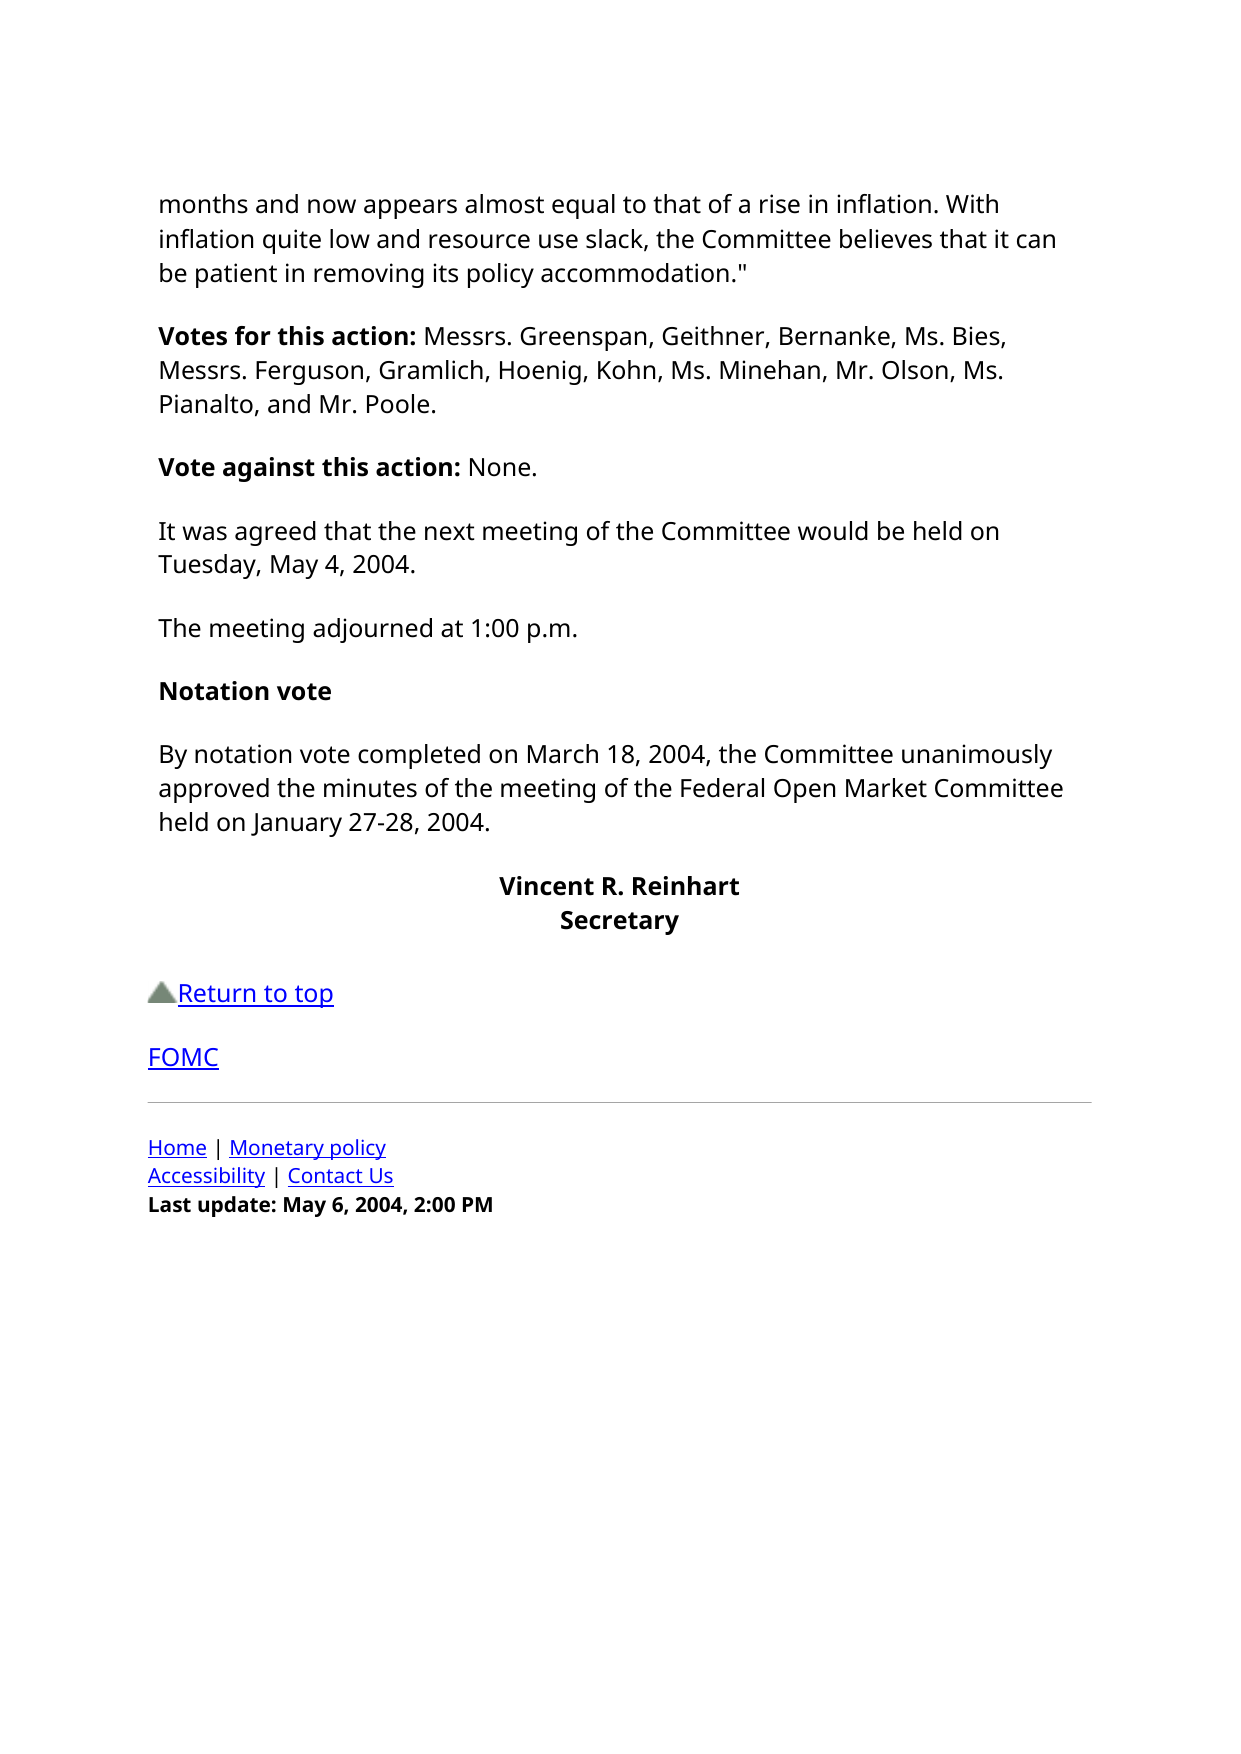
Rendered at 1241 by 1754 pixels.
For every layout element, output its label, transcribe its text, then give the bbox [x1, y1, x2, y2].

text FOMC [148, 1039, 1093, 1073]
text Home | Monetary policy Accessibility | Contact Us Last update: May 6, 2004, 2:00 PM [391, 1133, 1093, 1218]
picture [147, 981, 178, 1003]
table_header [148, 148, 1091, 947]
text Return to top [148, 976, 1093, 1010]
